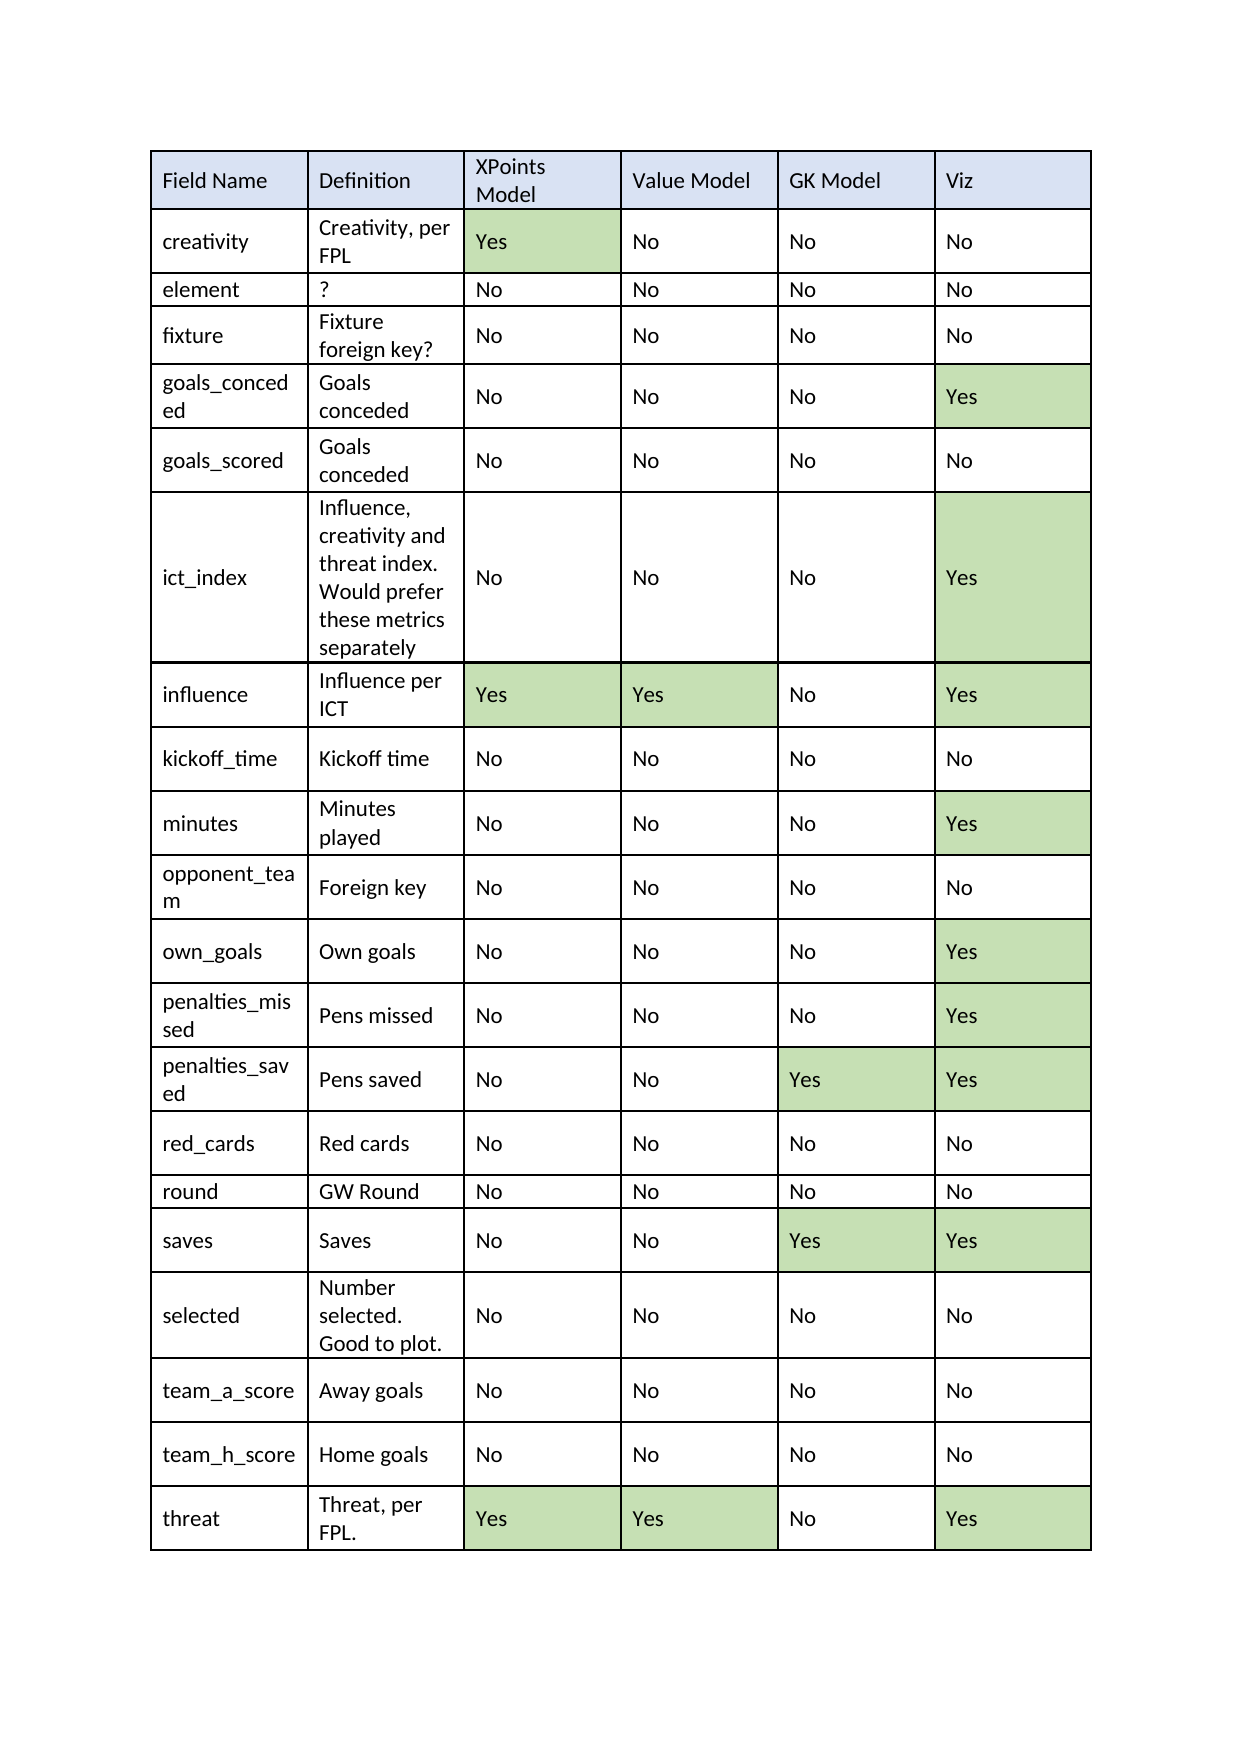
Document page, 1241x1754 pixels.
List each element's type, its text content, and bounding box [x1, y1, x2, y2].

table_cell No [936, 1112, 1090, 1174]
table_cell influence [152, 664, 307, 726]
table_cell No [622, 1176, 777, 1207]
table_cell red_cards [152, 1112, 307, 1174]
table_cell own_goals [152, 920, 307, 982]
table_cell No [465, 1112, 620, 1174]
table_cell No [779, 429, 934, 491]
table_cell No [465, 1209, 620, 1271]
table_cell No [779, 984, 934, 1046]
table_cell goals_conceded [152, 365, 307, 427]
table_cell Creativity, per FPL [309, 210, 463, 272]
table_cell Influence per ICT [309, 664, 463, 726]
table_cell opponent_team [152, 856, 307, 918]
table_cell Threat, per FPL. [309, 1487, 463, 1549]
table_cell Influence, creativity and threat index. Would prefer these metrics separately [309, 493, 463, 661]
table_cell No [622, 856, 777, 918]
table_cell Red cards [309, 1112, 463, 1174]
table_cell No [936, 728, 1090, 789]
table_cell Goals conceded [309, 365, 463, 427]
table_cell No [936, 274, 1090, 305]
table_cell No [465, 493, 620, 661]
table_cell No [465, 274, 620, 305]
table_cell No [622, 1209, 777, 1271]
table_cell Goals conceded [309, 429, 463, 491]
table_cell Yes [936, 792, 1090, 854]
table_cell No [465, 1048, 620, 1110]
table_cell Saves [309, 1209, 463, 1271]
table_header Value Model [622, 152, 777, 208]
table_cell Pens saved [309, 1048, 463, 1110]
table_cell saves [152, 1209, 307, 1271]
table_cell No [779, 792, 934, 854]
table_cell No [622, 274, 777, 305]
table_cell Foreign key [309, 856, 463, 918]
table_header Definition [309, 152, 463, 208]
table_cell No [465, 1423, 620, 1485]
table_cell No [936, 1176, 1090, 1207]
table_cell Yes [936, 365, 1090, 427]
table_cell No [936, 1423, 1090, 1485]
table_cell No [622, 1273, 777, 1357]
table_cell No [779, 210, 934, 272]
table_cell No [622, 792, 777, 854]
table_cell Yes [622, 664, 777, 726]
table_cell Yes [936, 493, 1090, 661]
table_cell selected [152, 1273, 307, 1357]
table_cell Yes [936, 664, 1090, 726]
table_cell Fixture foreign key? [309, 307, 463, 363]
table_cell threat [152, 1487, 307, 1549]
table_cell No [622, 1423, 777, 1485]
table_cell No [622, 493, 777, 661]
table_cell No [622, 920, 777, 982]
table_cell No [622, 984, 777, 1046]
table_cell fixture [152, 307, 307, 363]
table_cell ict_index [152, 493, 307, 661]
table_cell team_h_score [152, 1423, 307, 1485]
table_cell No [779, 365, 934, 427]
table_cell Yes [779, 1048, 934, 1110]
table_cell Yes [779, 1209, 934, 1271]
table_cell Number selected. Good to plot. [309, 1273, 463, 1357]
table_cell No [622, 429, 777, 491]
table_cell team_a_score [152, 1359, 307, 1421]
table_cell element [152, 274, 307, 305]
table_cell No [622, 1112, 777, 1174]
table_cell goals_scored [152, 429, 307, 491]
table_cell No [622, 210, 777, 272]
table_cell No [779, 664, 934, 726]
table_header Viz [936, 152, 1090, 208]
table_cell No [779, 493, 934, 661]
table_cell No [779, 1273, 934, 1357]
table_cell Minutes played [309, 792, 463, 854]
table_cell No [779, 1487, 934, 1549]
table_cell No [465, 429, 620, 491]
table_cell Yes [936, 1209, 1090, 1271]
table_cell kickoff_time [152, 728, 307, 789]
table_cell No [779, 728, 934, 789]
table_cell No [936, 856, 1090, 918]
table_cell No [622, 307, 777, 363]
table_cell No [779, 920, 934, 982]
table_cell No [936, 1359, 1090, 1421]
table_header Field Name [152, 152, 307, 208]
table_cell No [465, 856, 620, 918]
table_cell No [936, 429, 1090, 491]
table_cell No [465, 792, 620, 854]
table_cell penalties_saved [152, 1048, 307, 1110]
table_cell Yes [465, 210, 620, 272]
table_cell GW Round [309, 1176, 463, 1207]
table_cell No [936, 1273, 1090, 1357]
table_header GK Model [779, 152, 934, 208]
table_cell Yes [936, 1487, 1090, 1549]
table_cell No [465, 920, 620, 982]
table_cell creativity [152, 210, 307, 272]
table_cell Kickoff time [309, 728, 463, 789]
table_cell No [465, 365, 620, 427]
table_cell Home goals [309, 1423, 463, 1485]
table_cell No [622, 1048, 777, 1110]
table_cell penalties_missed [152, 984, 307, 1046]
table_cell No [622, 365, 777, 427]
table_cell No [465, 1176, 620, 1207]
table_cell No [465, 728, 620, 789]
table_cell No [779, 274, 934, 305]
table_cell No [465, 1273, 620, 1357]
table_cell Own goals [309, 920, 463, 982]
table_cell Yes [465, 664, 620, 726]
table_cell Yes [465, 1487, 620, 1549]
table_cell No [465, 984, 620, 1046]
table_cell ? [309, 274, 463, 305]
table_cell No [622, 1359, 777, 1421]
table_cell Yes [936, 984, 1090, 1046]
table_cell No [622, 728, 777, 789]
table_cell Yes [936, 1048, 1090, 1110]
table_cell No [936, 210, 1090, 272]
table_cell No [936, 307, 1090, 363]
table_cell No [779, 1359, 934, 1421]
table_cell round [152, 1176, 307, 1207]
table_cell No [779, 856, 934, 918]
table_cell Yes [936, 920, 1090, 982]
table_cell No [779, 1423, 934, 1485]
table_cell Pens missed [309, 984, 463, 1046]
table_cell Away goals [309, 1359, 463, 1421]
table_cell Yes [622, 1487, 777, 1549]
table_header XPoints Model [465, 152, 620, 208]
table_cell No [779, 1176, 934, 1207]
table_cell No [465, 1359, 620, 1421]
table_cell No [779, 307, 934, 363]
table_cell No [465, 307, 620, 363]
table_cell minutes [152, 792, 307, 854]
table_cell No [779, 1112, 934, 1174]
